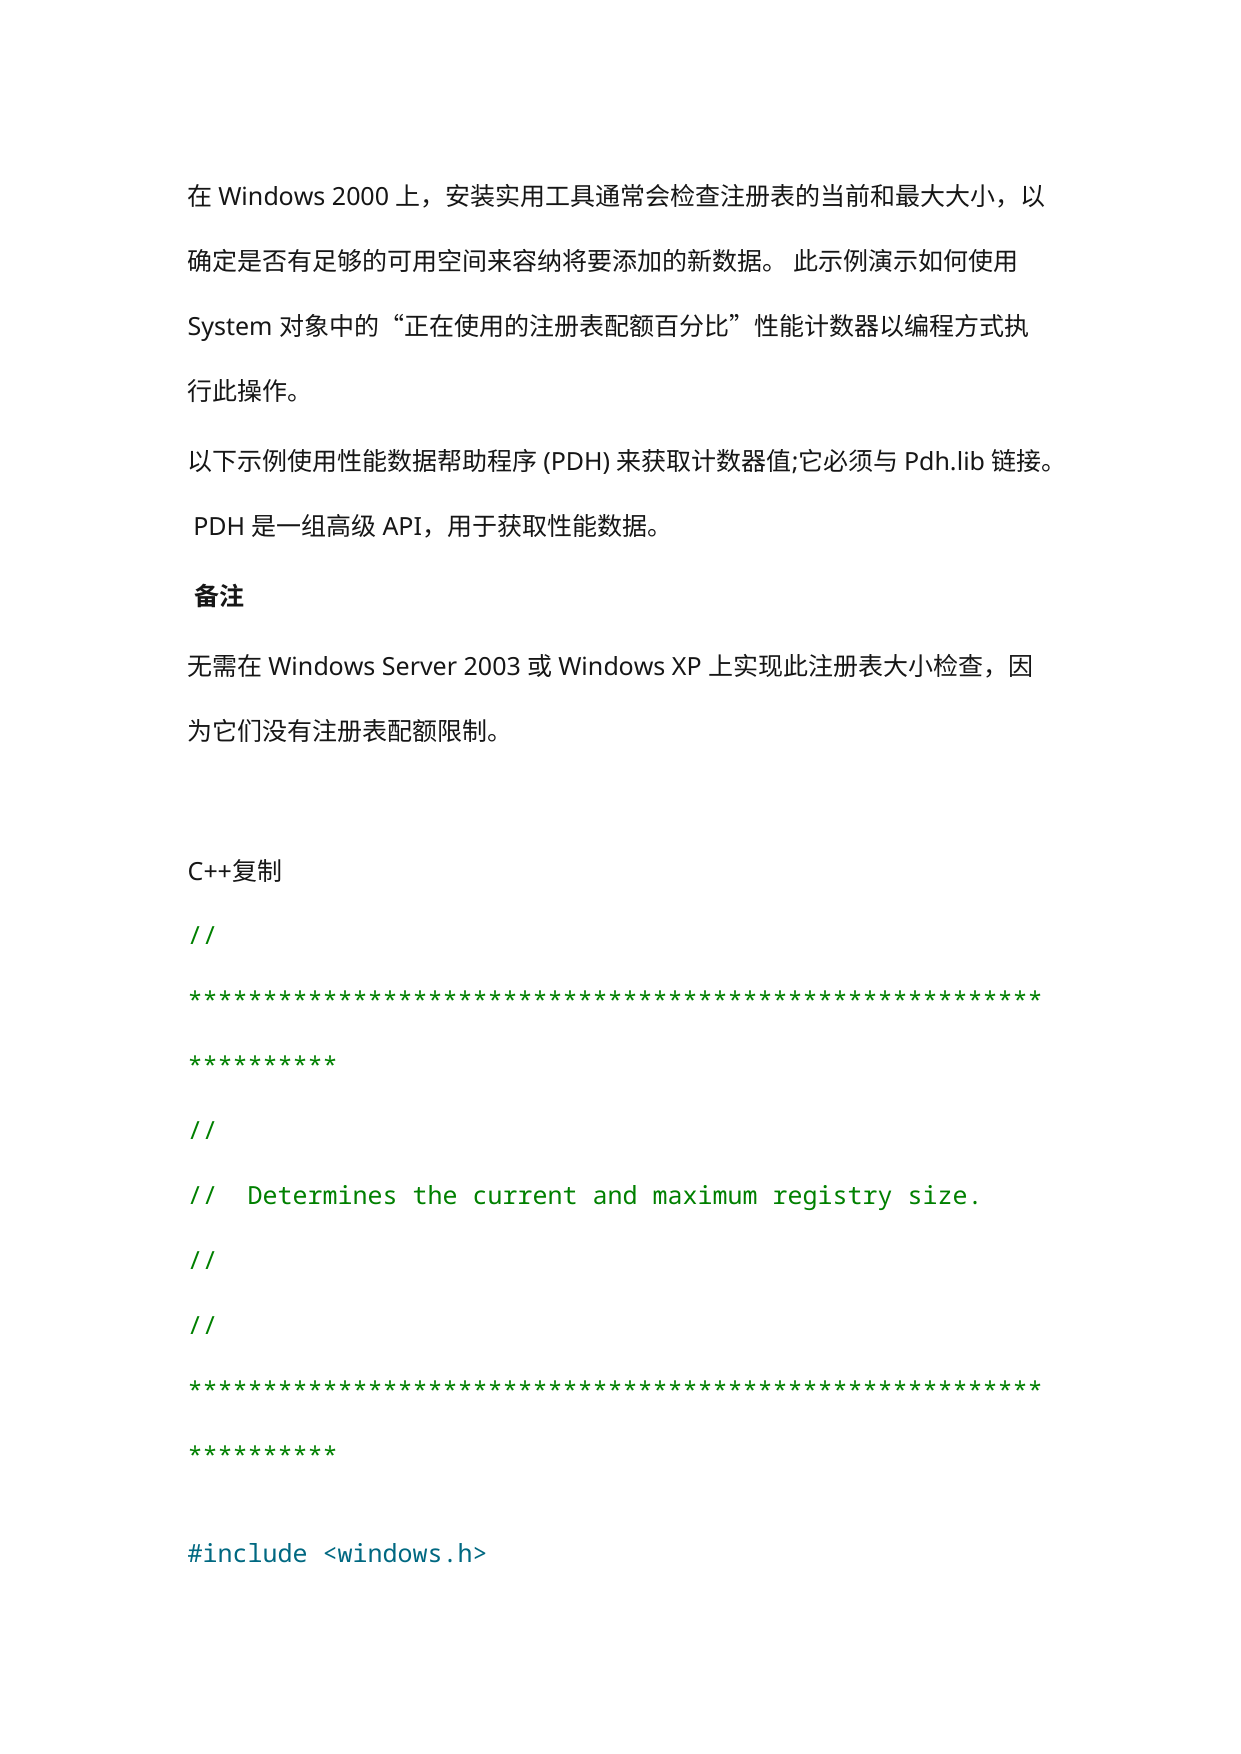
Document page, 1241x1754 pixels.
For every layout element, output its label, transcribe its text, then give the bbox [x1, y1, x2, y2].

text 以下示例使用性能数据帮助程序 (PDH) 来获取计数器值;它必须与 Pdh.lib 链接。 PDH 是一组高级 API，用于获取性能数据。 [187, 427, 1053, 557]
text //******************************************************************* [187, 1292, 1053, 1487]
text 在 Windows 2000 上，安装实用工具通常会检查注册表的当前和最大大小，以确定是否有足够的可用空间来容纳将要添加的新数据。 此示例演示如何使用 System 对象中的“正在使用的注册表配额百分比”性能计数器以编程方式执行此操作。 [187, 162, 1053, 422]
text //******************************************************************* [187, 902, 1053, 1097]
text #include <windows.h> [187, 1520, 1053, 1585]
text 无需在 Windows Server 2003 或 Windows XP 上实现此注册表大小检查，因为它们没有注册表配额限制。 [187, 632, 1053, 762]
text C++复制 [187, 837, 1053, 902]
text 备注 [187, 562, 1053, 627]
text // [187, 1097, 1053, 1162]
text // [187, 1227, 1053, 1292]
text // Determines the current and maximum registry size. [187, 1162, 1053, 1227]
